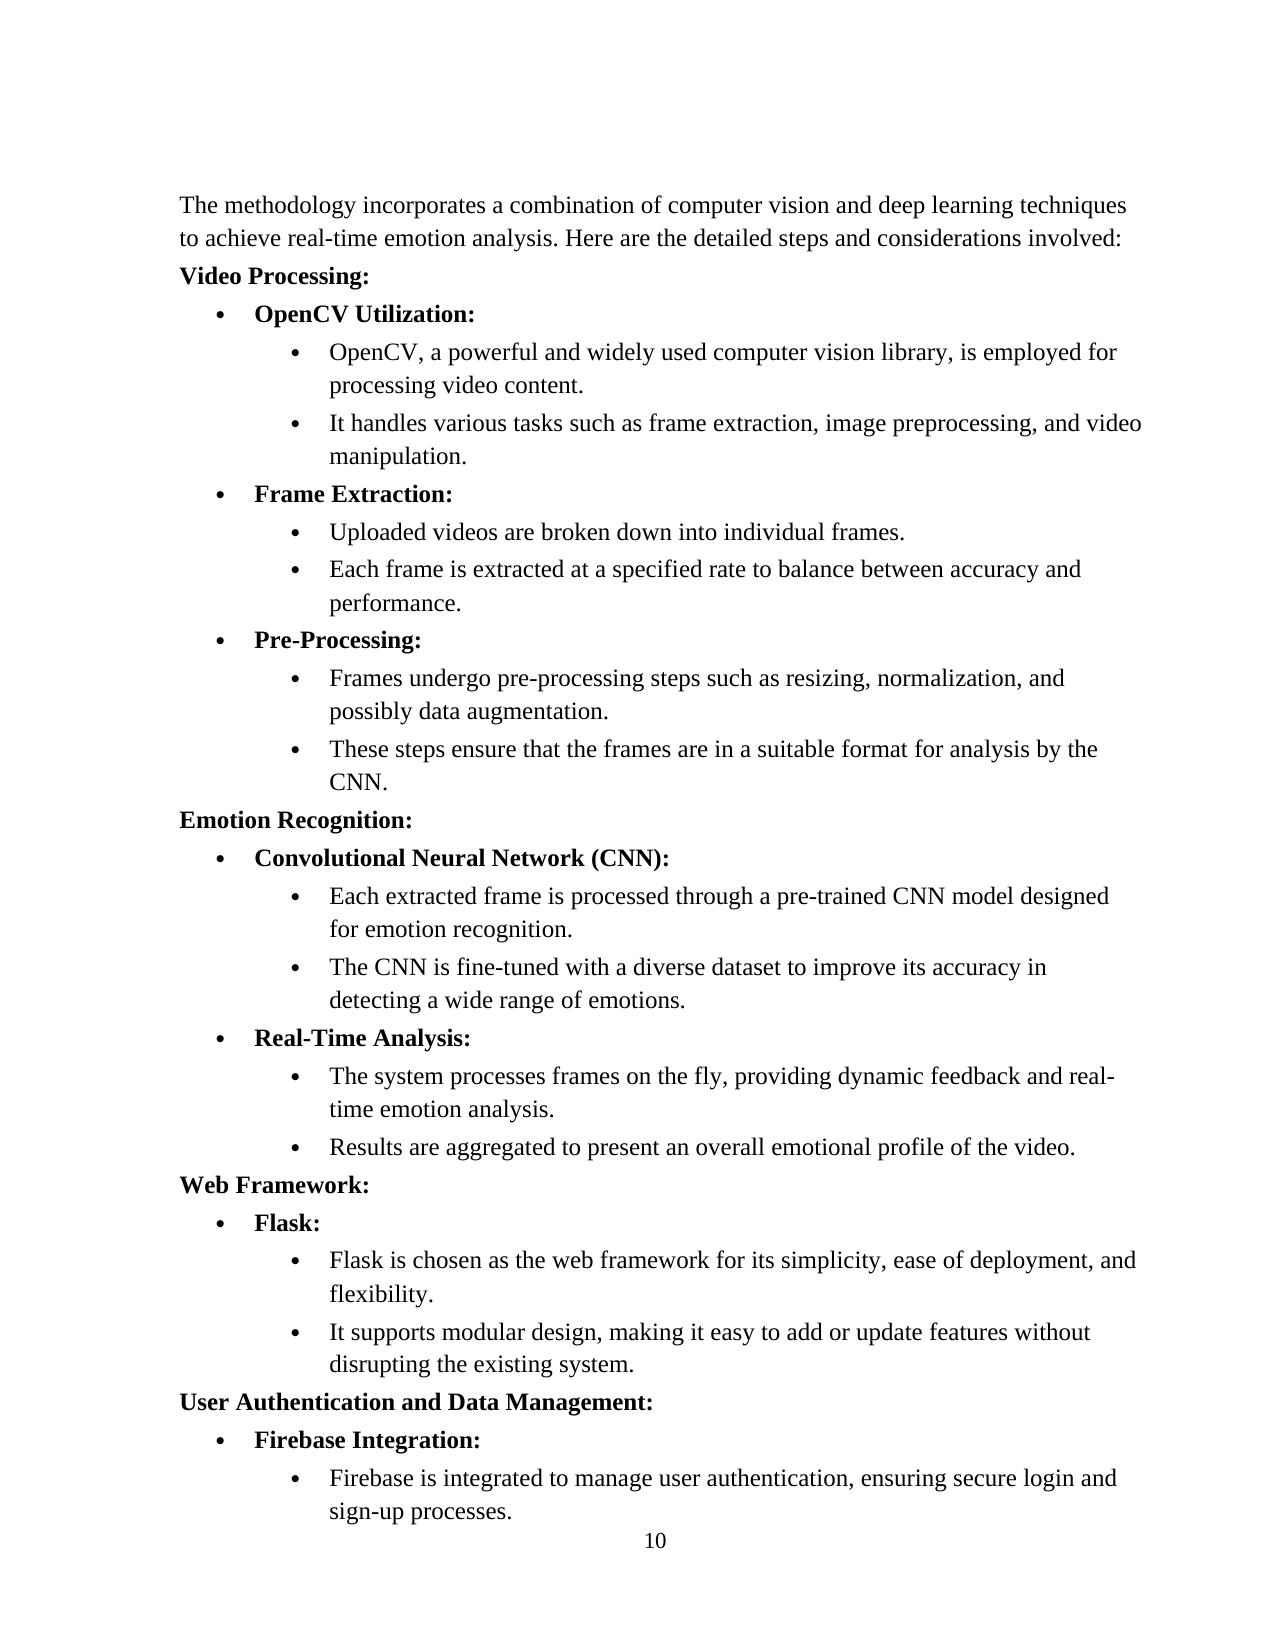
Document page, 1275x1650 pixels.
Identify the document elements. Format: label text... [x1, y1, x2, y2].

list Flask is chosen as the web framework for its simplicity, ease of deployment, and flexibility. [292, 1246, 1144, 1307]
list It handles various tasks such as frame extraction, image preprocessing, and video manipulation. [292, 408, 1144, 469]
list The CNN is fine-tuned with a diverse dataset to improve its accuracy in detecting a wide range of emotions. [292, 952, 1144, 1014]
list It supports modular design, making it easy to add or update features without disrupting the existing system. [292, 1317, 1144, 1378]
list Firebase Integration: [217, 1425, 1144, 1454]
list Uploaded videos are broken down into individual frames. [292, 517, 1144, 545]
text Web Framework: [179, 1170, 1144, 1198]
list OpenCV Utilization: [217, 299, 1144, 328]
text The methodology incorporates a combination of computer vision and deep learning techniques to achieve real-time emotion analysis. Here are the detailed steps and considerations involved: [179, 190, 1144, 252]
list Convolutional Neural Network (CNN): [217, 843, 1144, 872]
list Each frame is extracted at a specified rate to balance between accuracy and performance. [292, 554, 1144, 616]
list Flask: [217, 1208, 1144, 1236]
text Video Processing: [179, 261, 1144, 290]
list Firebase is integrated to manage user authentication, ensuring secure login and sign-up processes. [292, 1463, 1144, 1525]
list Each extracted frame is processed through a pre-trained CNN model designed for emotion recognition. [292, 881, 1144, 943]
list OpenCV, a powerful and widely used computer vision library, is employed for processing video content. [292, 337, 1144, 399]
list Frames undergo pre-processing steps such as resizing, normalization, and possibly data augmentation. [292, 663, 1144, 725]
list These steps ensure that the frames are in a suitable format for analysis by the CNN. [292, 734, 1144, 796]
text User Authentication and Data Management: [179, 1387, 1144, 1416]
list Pre-Processing: [217, 626, 1144, 654]
list Real-Time Analysis: [217, 1023, 1144, 1052]
list The system processes frames on the fly, providing dynamic feedback and real-time emotion analysis. [292, 1061, 1144, 1123]
text Emotion Recognition: [179, 805, 1144, 834]
list Frame Extraction: [217, 479, 1144, 507]
list Results are aggregated to present an overall emotional profile of the video. [292, 1132, 1144, 1161]
